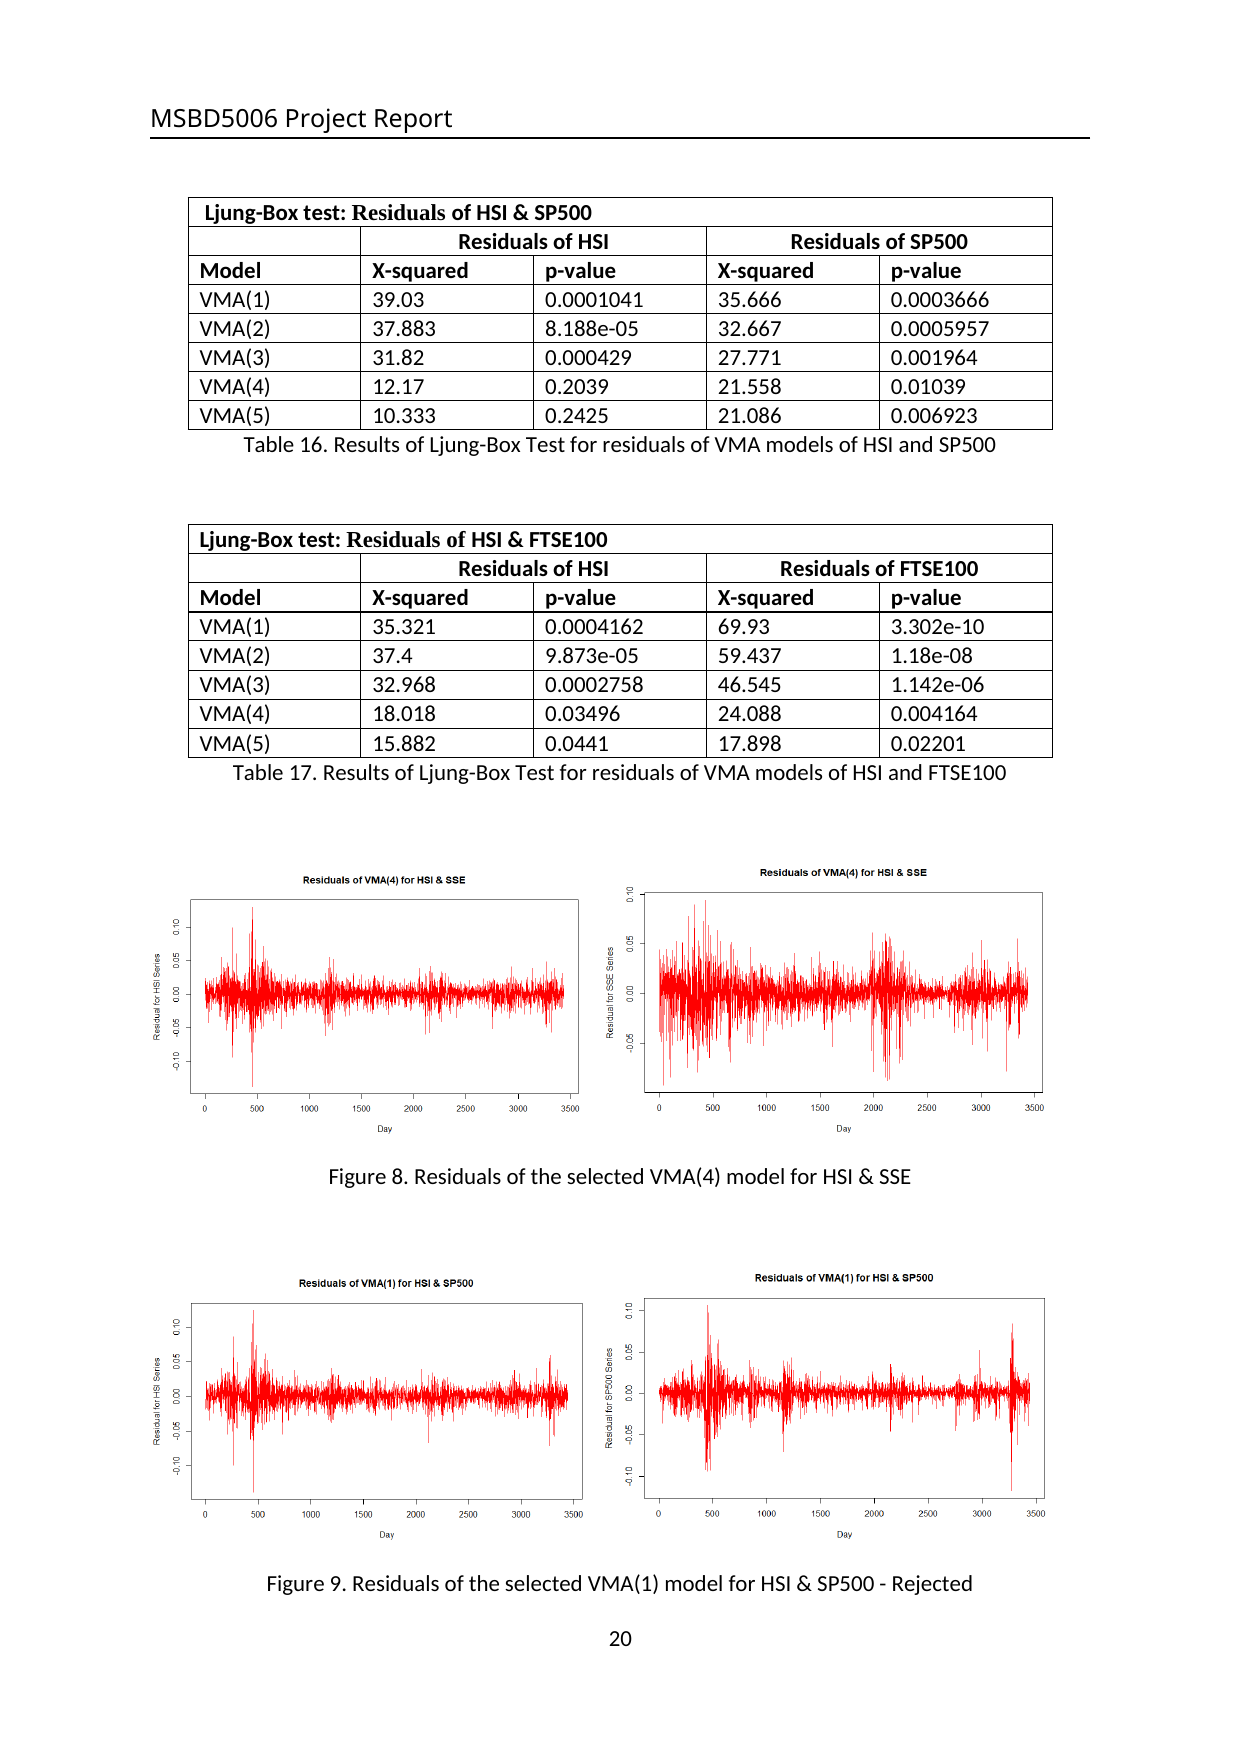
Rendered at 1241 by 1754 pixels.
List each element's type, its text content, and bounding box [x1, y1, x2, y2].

table_header Ljung-Box test: Residuals of HSI & FTSE100 [189, 525, 1052, 553]
table_cell VMA(4) [189, 372, 360, 400]
table_cell VMA(3) [189, 671, 360, 698]
table_cell 59.437 [707, 641, 879, 669]
table_cell 3.302e-10 [880, 613, 1052, 640]
table_cell 18.018 [361, 700, 533, 728]
table_cell 21.086 [707, 401, 879, 429]
table_cell 0.03496 [534, 700, 706, 728]
table_cell 35.321 [361, 613, 533, 640]
table_cell Model [189, 583, 360, 611]
text Figure 9. Residuals of the selected VMA(1) model for HSI & SP500 - Rejected [150, 1569, 1090, 1597]
table_cell Residuals of FTSE100 [707, 554, 1052, 582]
table_cell VMA(2) [189, 314, 360, 342]
picture [150, 859, 599, 1144]
table_cell 24.088 [707, 700, 879, 728]
table_cell VMA(1) [189, 285, 360, 313]
table_cell X-squared [361, 256, 533, 284]
table_cell 0.0001041 [534, 285, 706, 313]
table_cell Residuals of HSI [361, 554, 706, 582]
table_cell 35.666 [707, 285, 879, 313]
table_cell 37.883 [361, 314, 533, 342]
table_cell 0.001964 [880, 343, 1052, 371]
table_cell 8.188e-05 [534, 314, 706, 342]
table_cell 0.2425 [534, 401, 706, 429]
table_cell 0.0003666 [880, 285, 1052, 313]
table_cell 0.004164 [880, 700, 1052, 728]
table_cell 10.333 [361, 401, 533, 429]
table_cell 0.006923 [880, 401, 1052, 429]
table_cell 15.882 [361, 729, 533, 757]
table_cell 12.17 [361, 372, 533, 400]
table_cell 69.93 [707, 613, 879, 640]
table_cell X-squared [707, 256, 879, 284]
table_cell p-value [534, 583, 706, 611]
table_cell p-value [880, 256, 1052, 284]
table_cell 32.667 [707, 314, 879, 342]
table_cell p-value [534, 256, 706, 284]
table_cell 1.18e-08 [880, 641, 1052, 669]
table_cell 32.968 [361, 671, 533, 698]
picture [150, 1256, 1066, 1550]
table_cell 0.0002758 [534, 671, 706, 698]
table_cell 0.01039 [880, 372, 1052, 400]
table_cell VMA(1) [189, 613, 360, 640]
table_cell 0.000429 [534, 343, 706, 371]
table_cell p-value [880, 583, 1052, 611]
table_cell Model [189, 256, 360, 284]
table_cell Residuals of HSI [361, 227, 706, 255]
table_cell VMA(3) [189, 343, 360, 371]
table_header Ljung-Box test: Residuals of HSI & SP500 [189, 198, 1052, 226]
table_cell 46.545 [707, 671, 879, 698]
table_cell 39.03 [361, 285, 533, 313]
picture [603, 851, 1064, 1144]
table_cell [189, 227, 360, 255]
table_cell 9.873e-05 [534, 641, 706, 669]
table_cell 21.558 [707, 372, 879, 400]
table_cell 1.142e-06 [880, 671, 1052, 698]
table_cell 27.771 [707, 343, 879, 371]
table_cell [189, 554, 360, 582]
text Figure 8. Residuals of the selected VMA(4) model for HSI & SSE [150, 1162, 1090, 1191]
table_cell X-squared [361, 583, 533, 611]
table_cell VMA(2) [189, 641, 360, 669]
text Table 16. Results of Ljung-Box Test for residuals of VMA models of HSI and SP500 [150, 430, 1090, 458]
table_cell X-squared [707, 583, 879, 611]
table_cell 31.82 [361, 343, 533, 371]
table_cell 0.0441 [534, 729, 706, 757]
text Table 17. Results of Ljung-Box Test for residuals of VMA models of HSI and FTSE100 [150, 758, 1090, 786]
table_cell 0.0005957 [880, 314, 1052, 342]
table_cell 37.4 [361, 641, 533, 669]
table_cell 0.2039 [534, 372, 706, 400]
table_cell VMA(4) [189, 700, 360, 728]
table_cell VMA(5) [189, 401, 360, 429]
table_cell VMA(5) [189, 729, 360, 757]
table_cell 0.02201 [880, 729, 1052, 757]
table_cell 0.0004162 [534, 613, 706, 640]
table_cell 17.898 [707, 729, 879, 757]
table_cell Residuals of SP500 [707, 227, 1052, 255]
